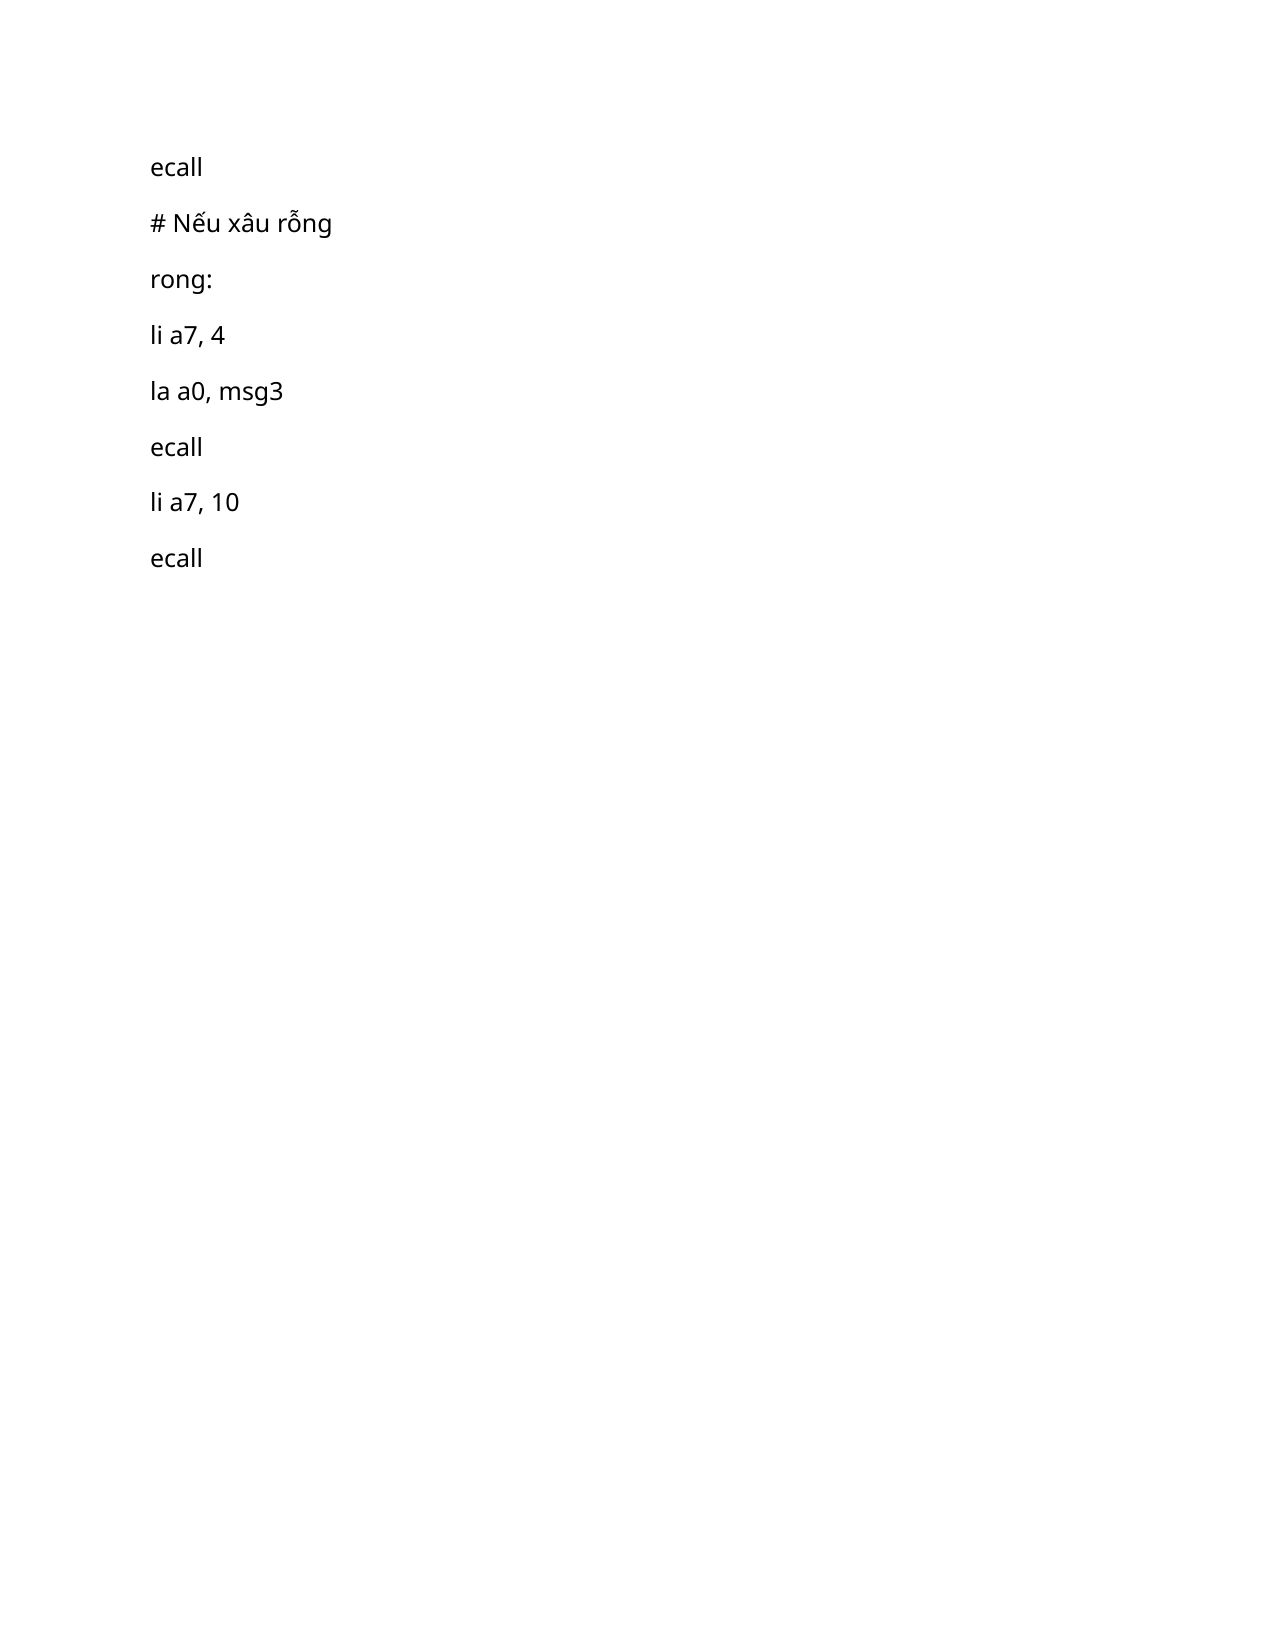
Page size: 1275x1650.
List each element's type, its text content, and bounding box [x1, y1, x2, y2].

text la a0, msg3 [150, 373, 1125, 407]
text # Nếu xâu rỗng [150, 206, 1125, 240]
text ecall [150, 150, 1125, 184]
text li a7, 10 [150, 485, 1125, 519]
text li a7, 4 [150, 317, 1125, 352]
text ecall [150, 541, 1125, 575]
text rong: [150, 262, 1125, 296]
text ecall [150, 429, 1125, 463]
